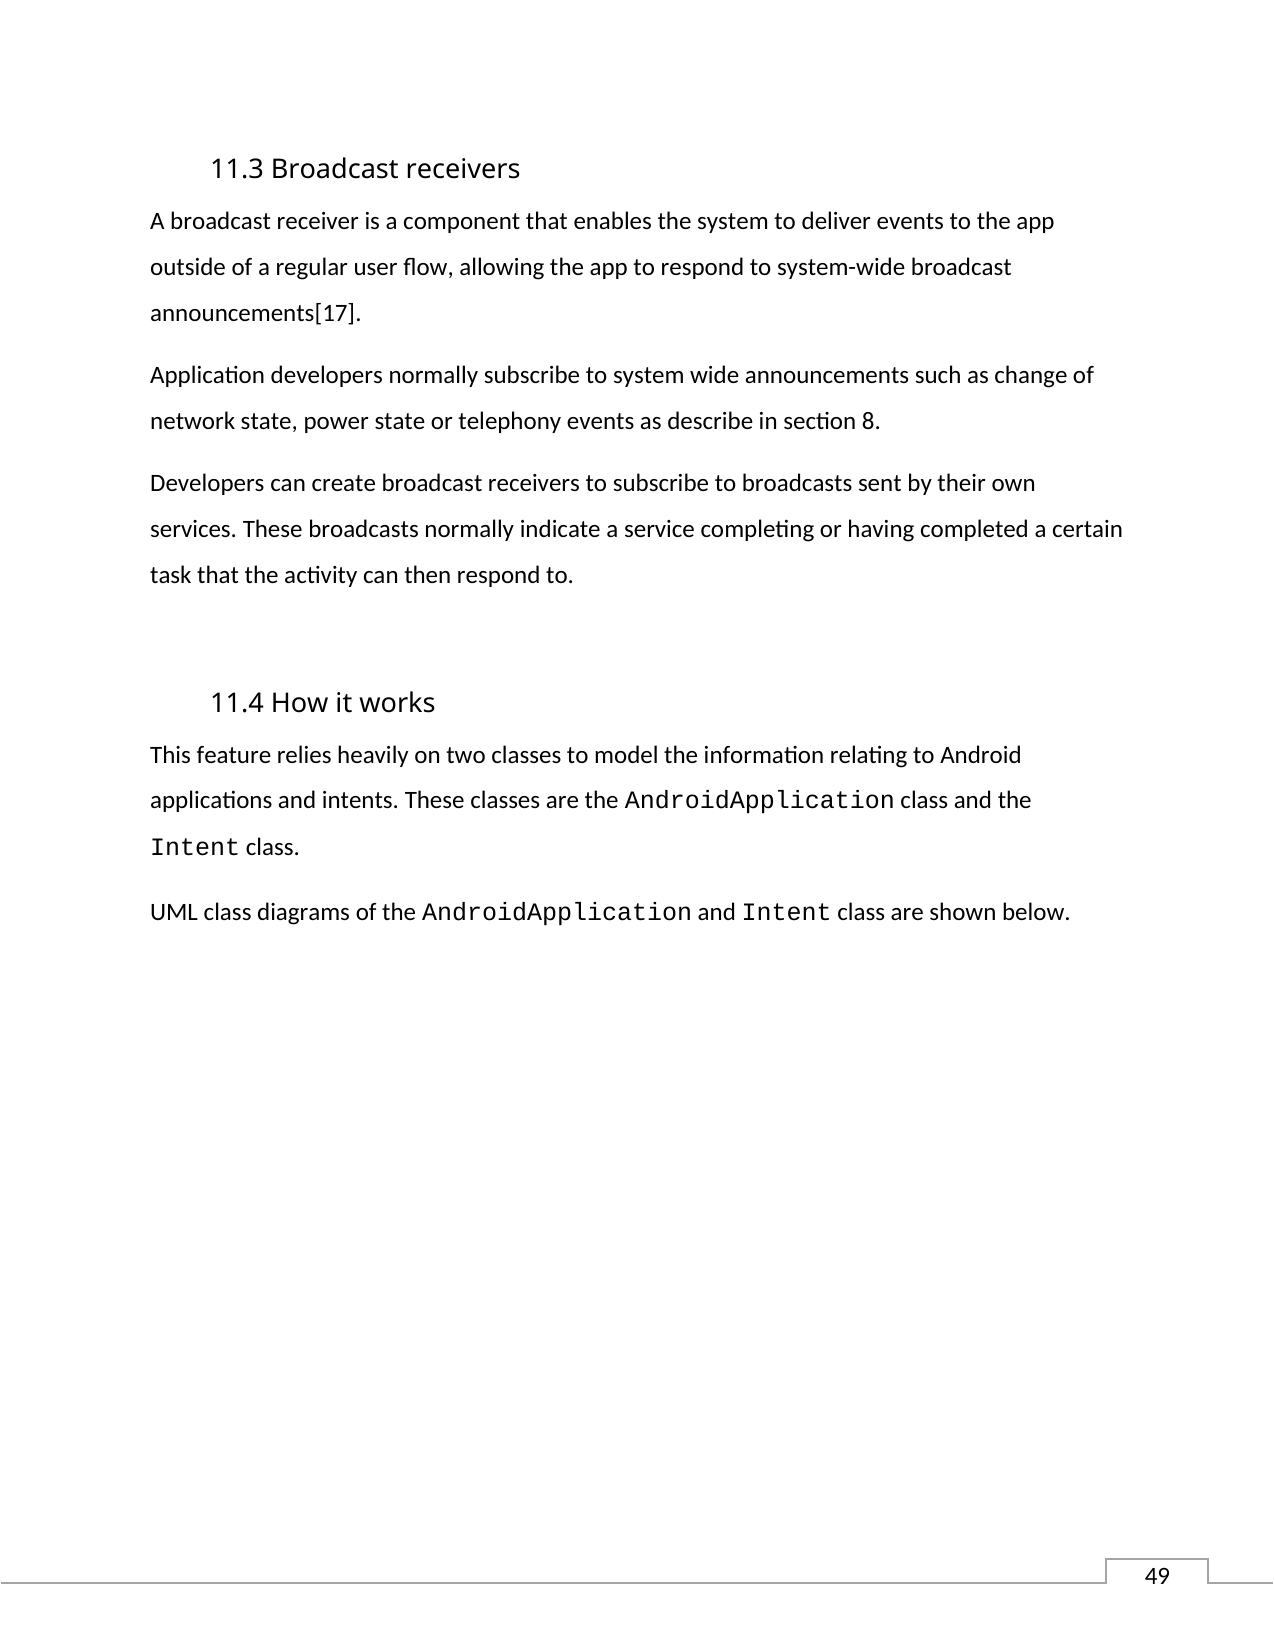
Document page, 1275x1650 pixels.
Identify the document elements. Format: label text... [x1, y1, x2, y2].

text Developers can create broadcast receivers to subscribe to broadcasts sent by their own services. These broadcasts normally indicate a service completing or having completed a certain task that the activity can then respond to. [150, 467, 1125, 589]
subtitle 11.4 How it works [210, 683, 1125, 720]
text UML class diagrams of the AndroidApplication and Intent class are shown below. [150, 896, 1125, 928]
text This feature relies heavily on two classes to model the information relating to Android applications and intents. These classes are the AndroidApplication class and the Intent class. [150, 739, 1125, 863]
subtitle 11.3 Broadcast receivers [210, 150, 1125, 187]
text Application developers normally subscribe to system wide announcements such as change of network state, power state or telephony events as describe in section 8. [150, 359, 1125, 435]
text A broadcast receiver is a component that enables the system to deliver events to the app outside of a regular user flow, allowing the app to respond to system-wide broadcast announcements[17]. [150, 205, 1125, 327]
